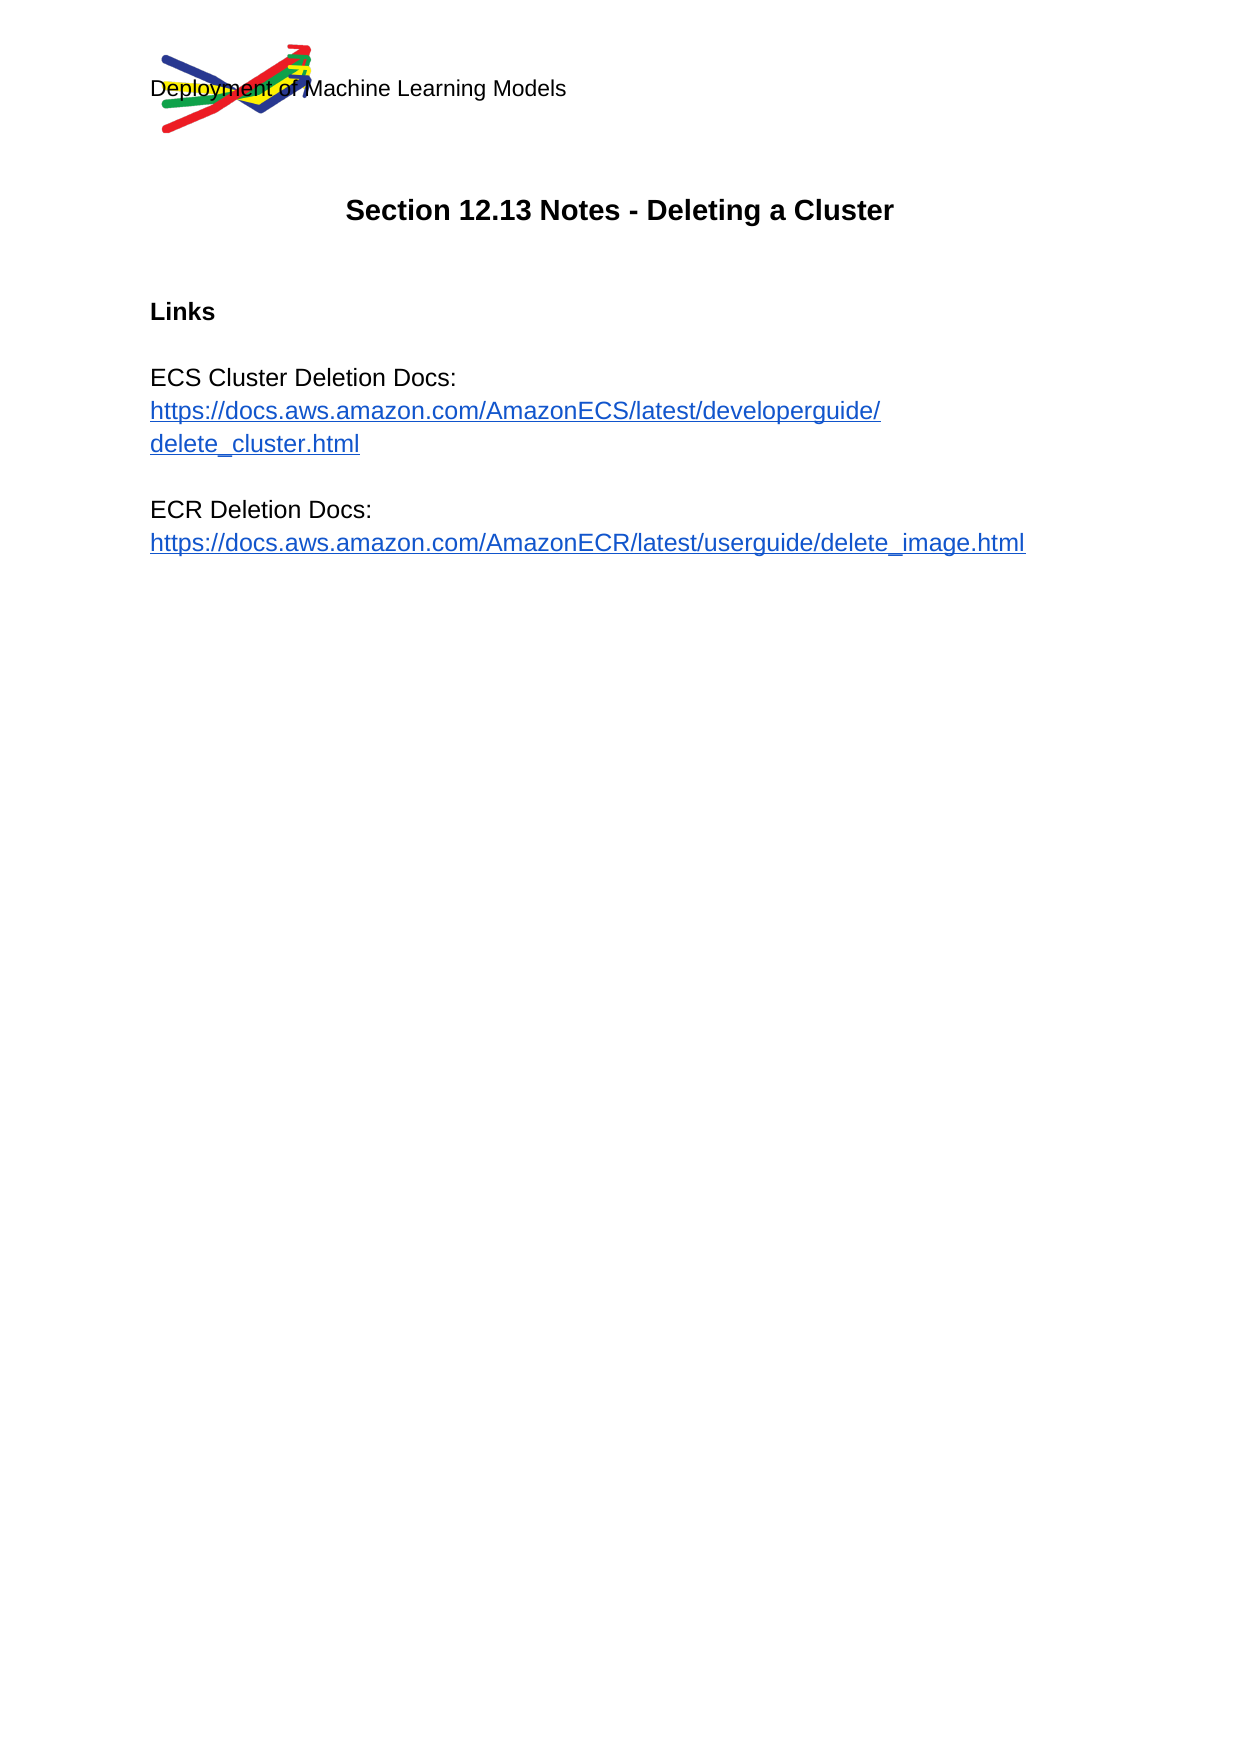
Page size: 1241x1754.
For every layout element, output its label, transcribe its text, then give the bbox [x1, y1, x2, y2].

picture [150, 26, 322, 147]
text Links [150, 297, 1090, 326]
text ECS Cluster Deletion Docs: [150, 363, 1090, 392]
text Section 12.13 Notes - Deleting a Cluster [150, 193, 1090, 226]
text https://docs.aws.amazon.com/AmazonECS/latest/developerguide/delete_cluster.html [150, 396, 1090, 458]
text ECR Deletion Docs: [150, 495, 1090, 524]
text https://docs.aws.amazon.com/AmazonECR/latest/userguide/delete_image.html [150, 528, 1090, 557]
